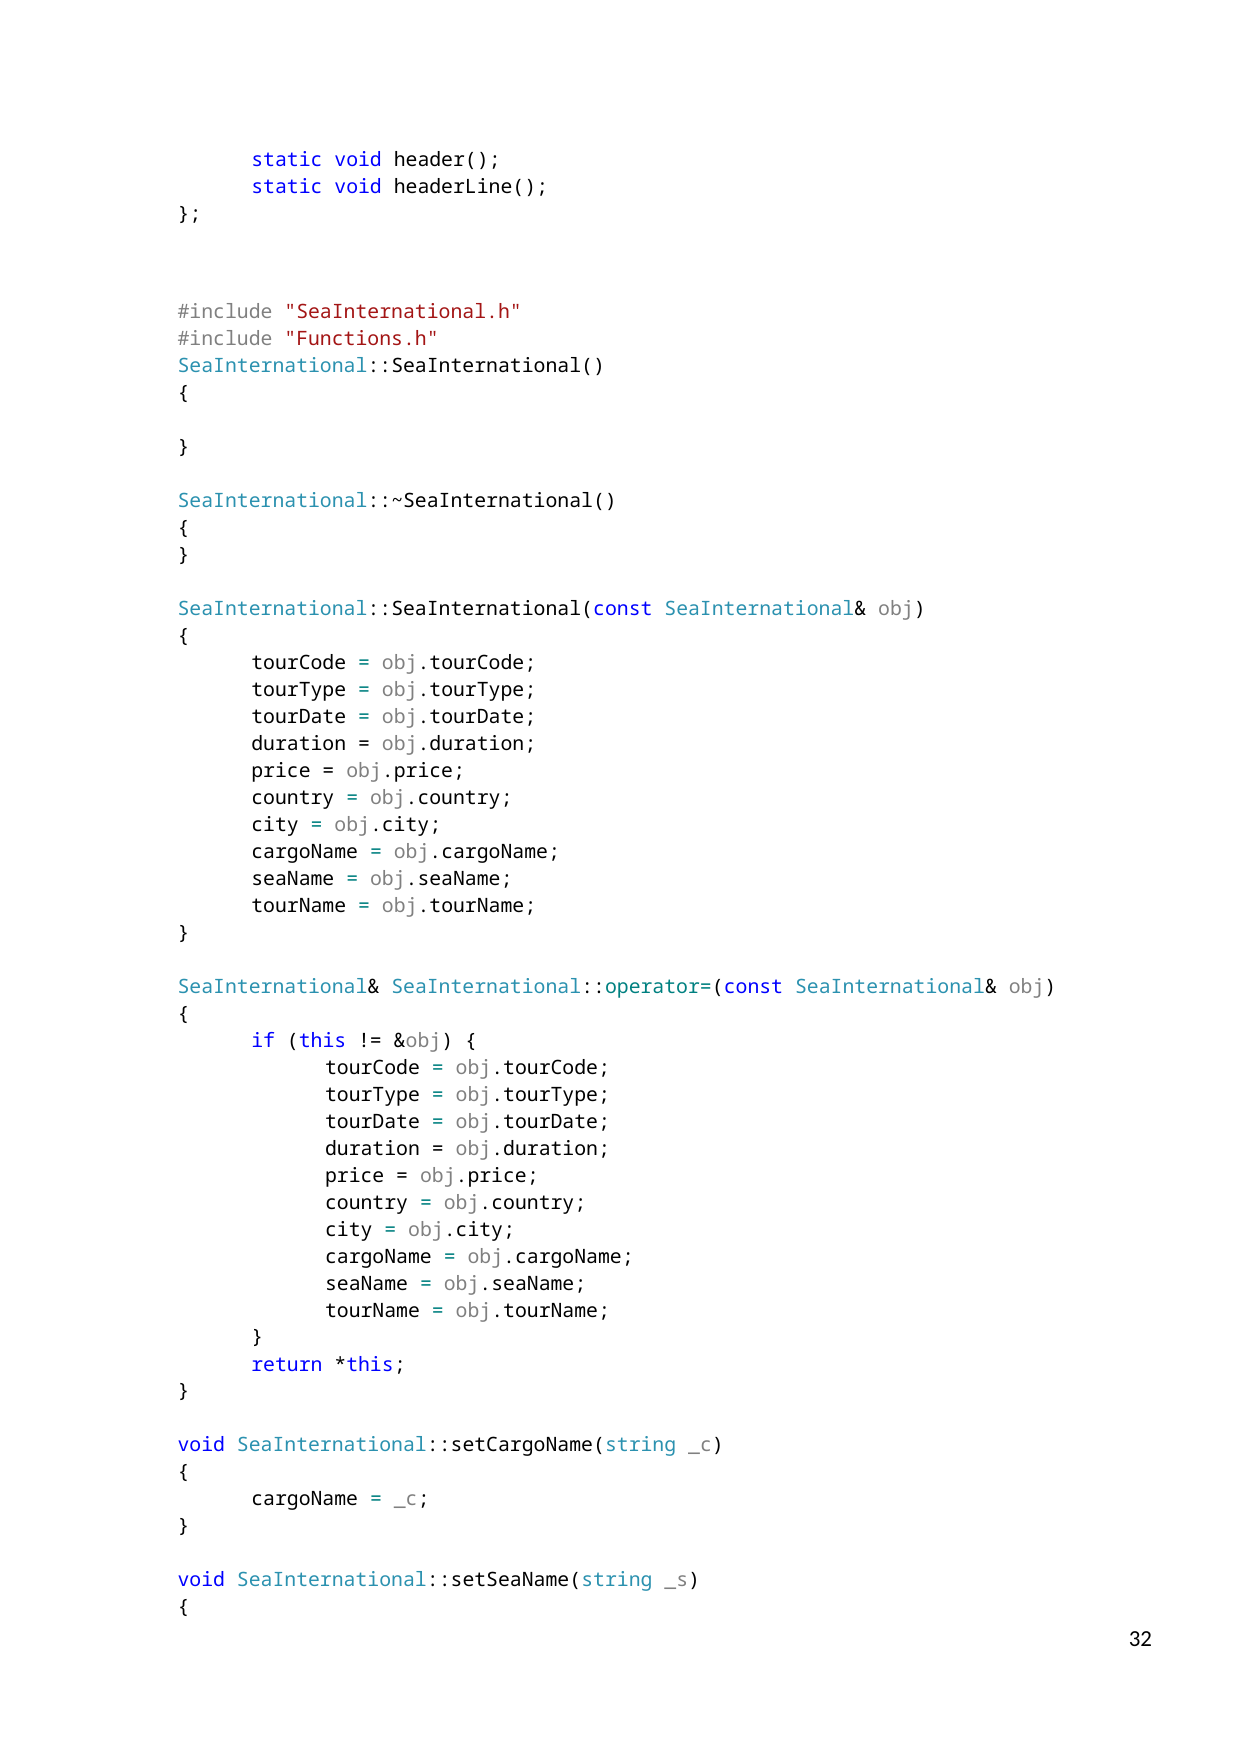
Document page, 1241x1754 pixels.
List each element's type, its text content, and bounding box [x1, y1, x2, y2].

text } [177, 1323, 1152, 1350]
text { [177, 378, 1152, 406]
text } [177, 432, 1152, 459]
text } [177, 918, 1152, 945]
text tourType = obj.tourType; [177, 1080, 1152, 1107]
text tourName = obj.tourName; [177, 1296, 1152, 1323]
text cargoName = obj.cargoName; [177, 1242, 1152, 1269]
text country = obj.country; [177, 783, 1152, 810]
text SeaInternational& SeaInternational::operator=(const SeaInternational& obj) [177, 972, 1152, 999]
text tourType = obj.tourType; [177, 675, 1152, 702]
text } [177, 1377, 1152, 1404]
text { [177, 999, 1152, 1026]
text } [177, 540, 1152, 567]
text country = obj.country; [177, 1188, 1152, 1215]
text if (this != &obj) { [177, 1026, 1152, 1053]
text #include "SeaInternational.h" [177, 298, 1152, 324]
text tourName = obj.tourName; [177, 891, 1152, 918]
text { [177, 1593, 1152, 1619]
text city = obj.city; [177, 810, 1152, 837]
text return *this; [177, 1350, 1152, 1377]
text duration = obj.duration; [177, 729, 1152, 756]
text #include "Functions.h" [177, 324, 1152, 352]
text tourDate = obj.tourDate; [177, 1107, 1152, 1134]
text price = obj.price; [177, 756, 1152, 783]
text SeaInternational::SeaInternational() [177, 352, 1152, 378]
text SeaInternational::SeaInternational(const SeaInternational& obj) [177, 594, 1152, 621]
text cargoName = obj.cargoName; [177, 837, 1152, 864]
text duration = obj.duration; [177, 1134, 1152, 1161]
text tourCode = obj.tourCode; [177, 648, 1152, 675]
text void SeaInternational::setSeaName(string _s) [177, 1566, 1152, 1593]
text static void headerLine(); [177, 172, 1152, 199]
text } [177, 1512, 1152, 1539]
text tourCode = obj.tourCode; [177, 1053, 1152, 1080]
text cargoName = _c; [177, 1485, 1152, 1512]
text city = obj.city; [177, 1215, 1152, 1242]
text SeaInternational::~SeaInternational() [177, 486, 1152, 513]
text static void header(); [177, 145, 1152, 172]
text seaName = obj.seaName; [177, 1269, 1152, 1296]
text { [177, 513, 1152, 540]
text { [177, 1458, 1152, 1485]
text void SeaInternational::setCargoName(string _c) [177, 1431, 1152, 1458]
text { [177, 621, 1152, 648]
text tourDate = obj.tourDate; [177, 702, 1152, 729]
text seaName = obj.seaName; [177, 864, 1152, 891]
text }; [177, 199, 1152, 226]
text price = obj.price; [177, 1161, 1152, 1188]
